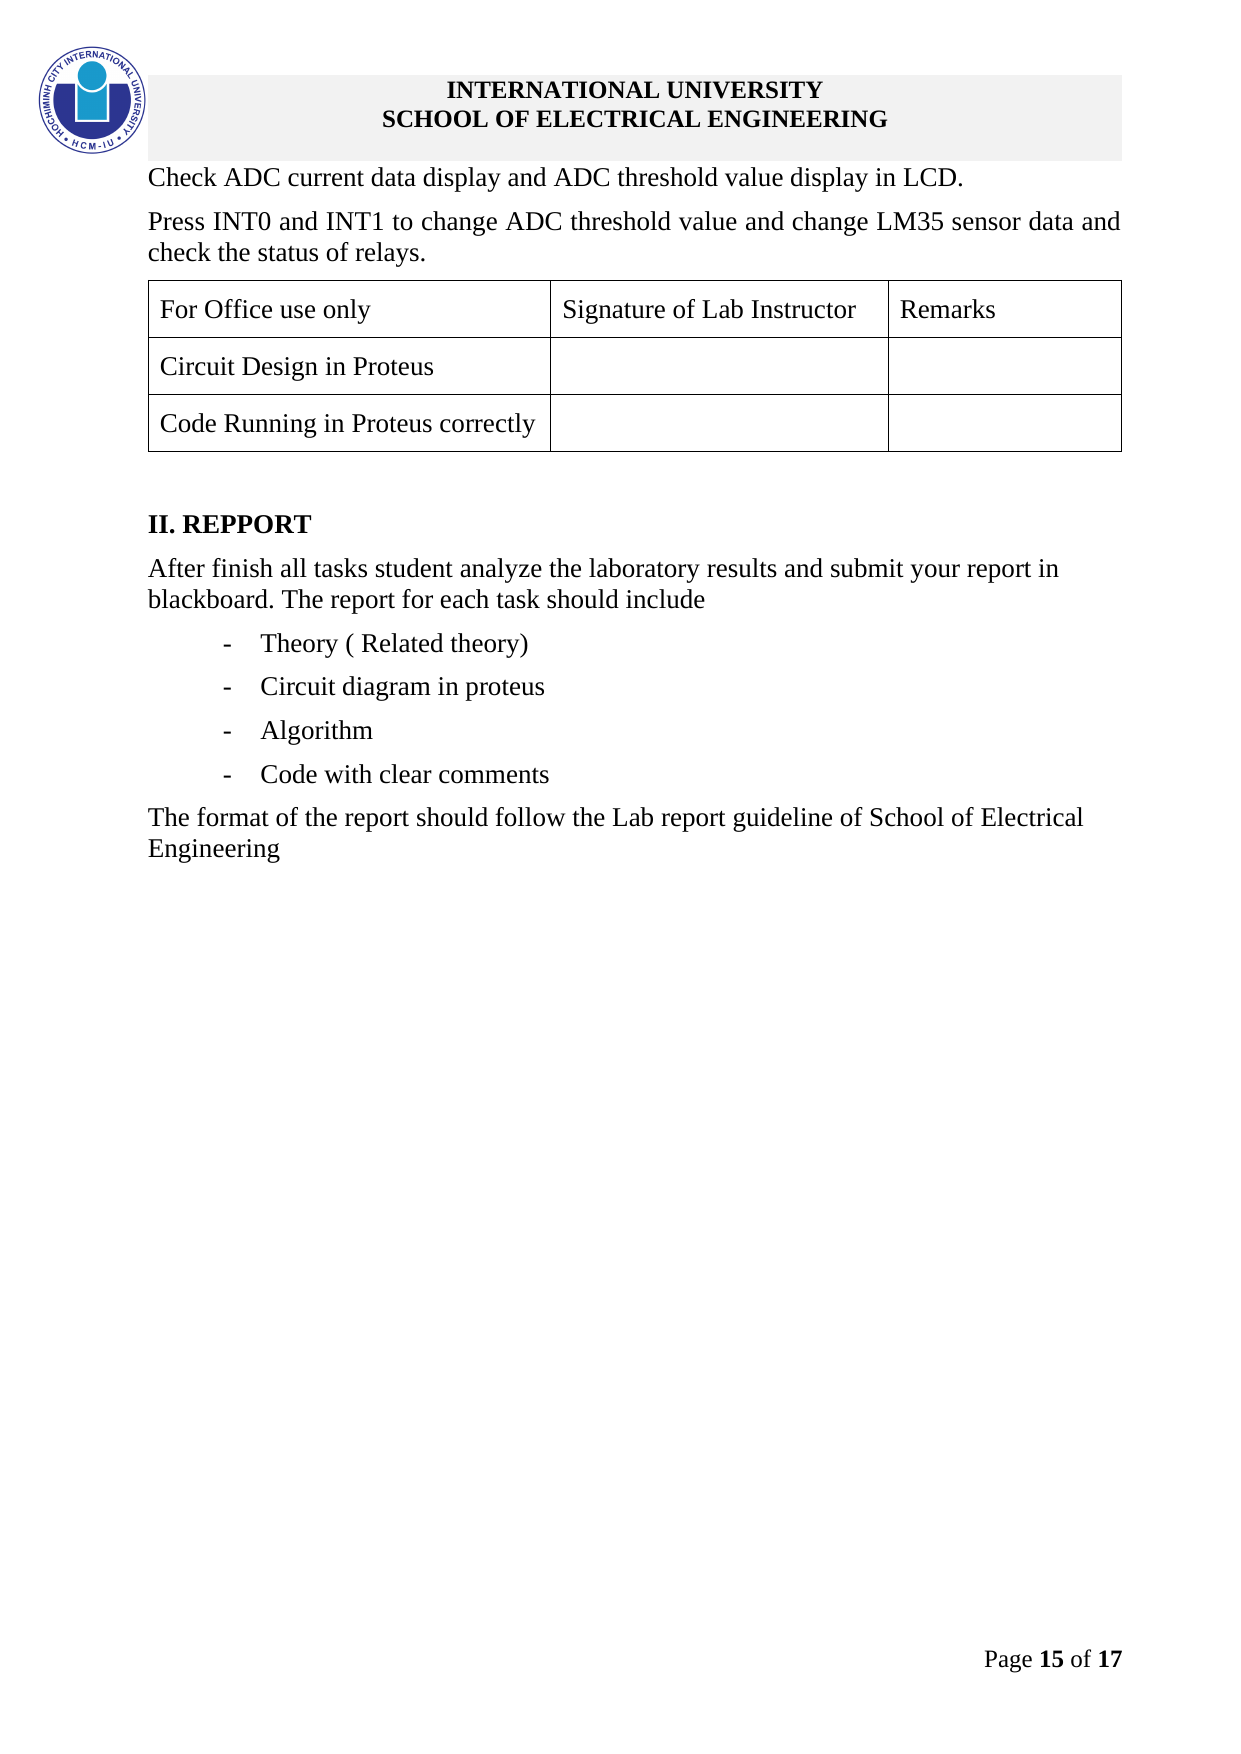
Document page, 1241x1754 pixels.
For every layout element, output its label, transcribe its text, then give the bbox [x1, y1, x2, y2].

list Algorithm [223, 714, 1122, 745]
table_header Signature of Lab Instructor [551, 281, 888, 337]
table_header For Office use only [149, 281, 550, 337]
table_header Remarks [889, 281, 1121, 337]
list Theory ( Related theory) [223, 627, 1122, 658]
table_cell [889, 338, 1121, 394]
list Circuit diagram in proteus [223, 671, 1122, 702]
list Press INT0 and INT1 to change ADC threshold value and change LM35 sensor data and check the status of relays. [148, 205, 1122, 267]
table_cell [551, 338, 888, 394]
picture [35, 43, 148, 158]
table_cell [889, 395, 1121, 451]
list Check ADC current data display and ADC threshold value display in LCD. [148, 161, 1122, 192]
table_cell [551, 395, 888, 451]
list Code with clear comments [223, 758, 1122, 789]
table_cell Code Running in Proteus correctly [149, 395, 550, 451]
list The format of the report should follow the Lab report guideline of School of Electrical Engineering [148, 801, 1122, 864]
table_cell Circuit Design in Proteus [149, 338, 550, 394]
list After finish all tasks student analyze the laboratory results and submit your report in blackboard. The report for each task should include [148, 552, 1122, 614]
list II. REPPORT [148, 508, 1122, 539]
